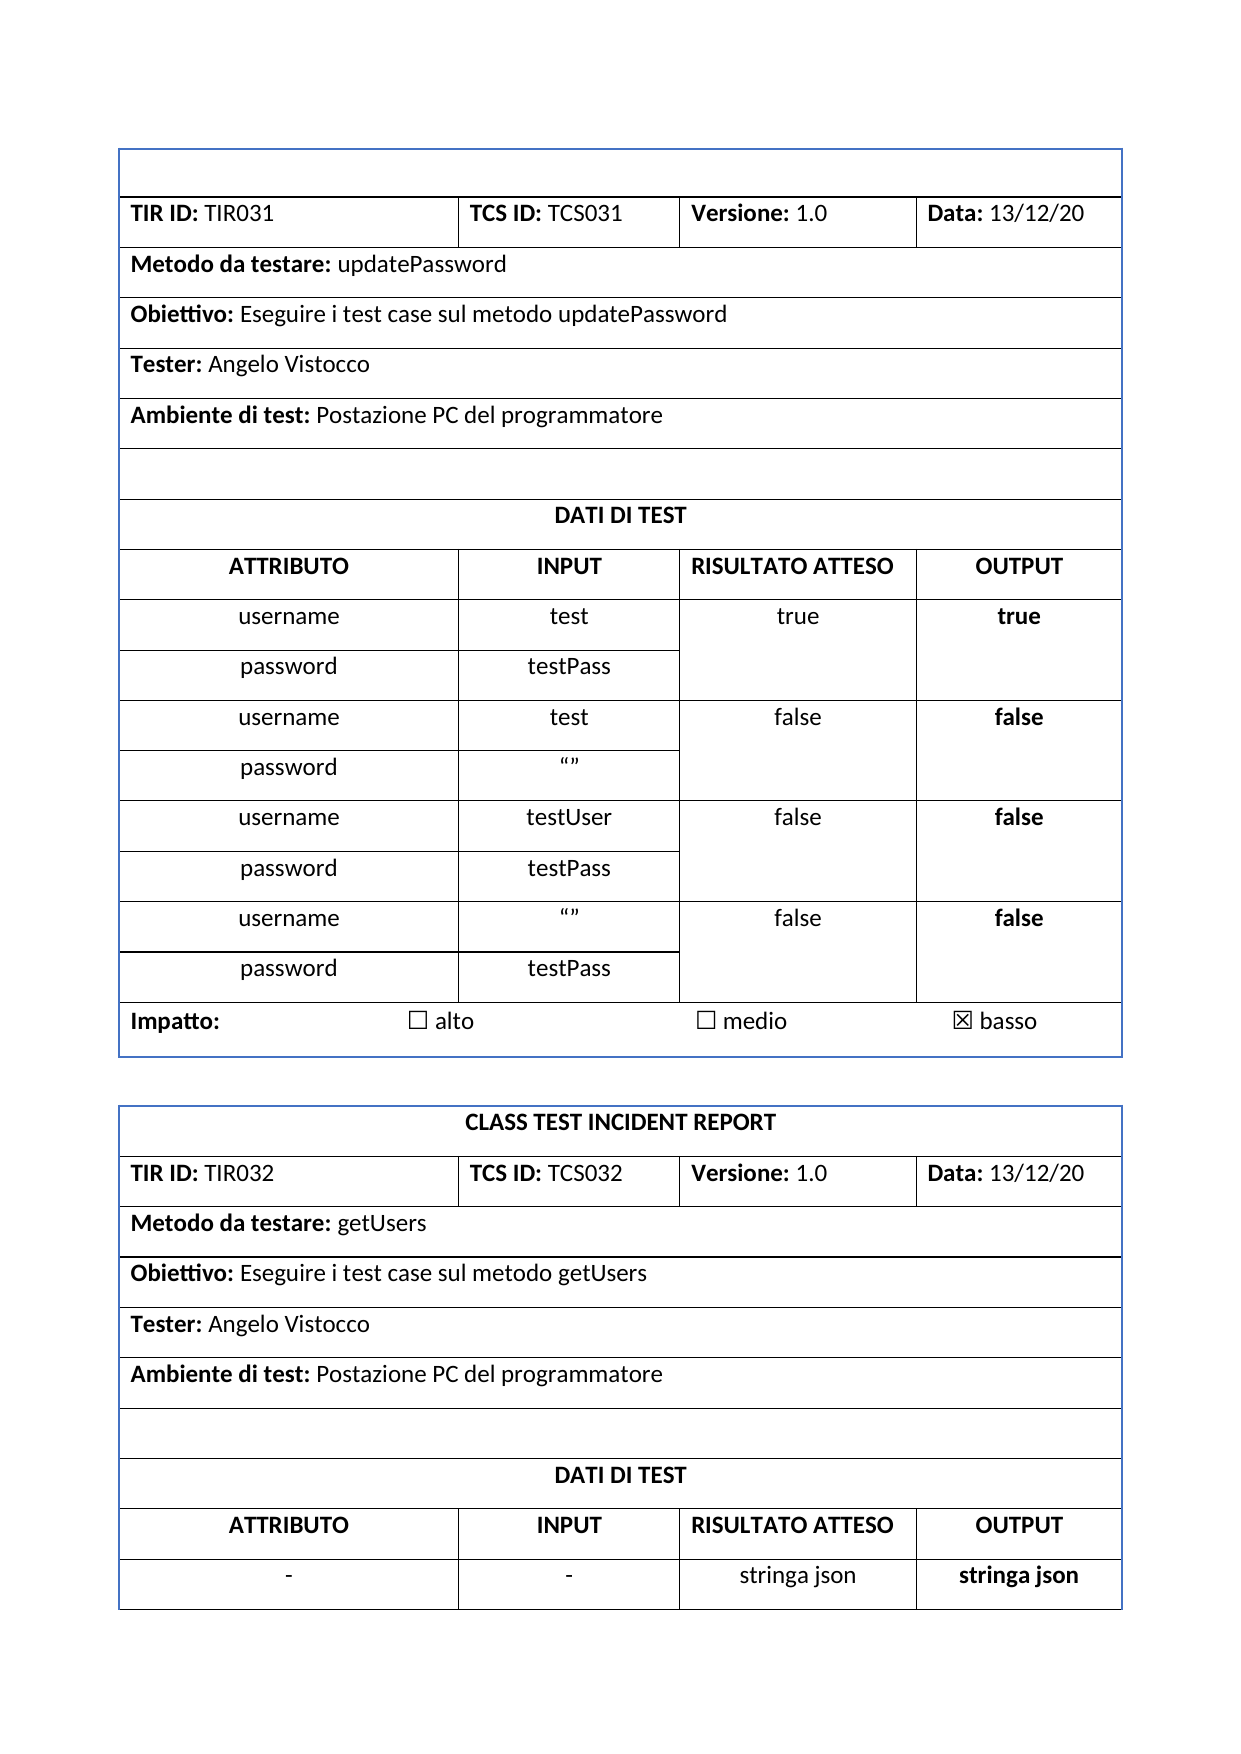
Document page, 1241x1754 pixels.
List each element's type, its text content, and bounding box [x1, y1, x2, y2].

table_cell [120, 1409, 1121, 1458]
table_cell Metodo da testare: updatePassword [120, 248, 1121, 297]
table_cell Versione: 1.0 [680, 198, 916, 247]
table_cell Tester: Angelo Vistocco [120, 1308, 1121, 1357]
table_cell stringa json [680, 1560, 916, 1609]
table_cell TIR ID: TIR032 [120, 1157, 458, 1206]
table_cell Data: 13/12/20 [917, 1157, 1121, 1206]
table_cell username [120, 801, 458, 851]
table_cell RISULTATO ATTESO [680, 1509, 916, 1558]
table_cell Obiettivo: Eseguire i test case sul metodo getUsers [120, 1258, 1121, 1307]
table_cell Impatto: ☐ alto ☐ medio ☒ basso [120, 1003, 1121, 1056]
table_cell false [917, 701, 1121, 800]
table_cell DATI DI TEST [120, 500, 1121, 549]
table_cell Data: 13/12/20 [917, 198, 1121, 247]
table_cell password [120, 852, 458, 901]
table_cell test [459, 701, 679, 750]
table_cell username [120, 600, 458, 649]
table_cell stringa json [917, 1560, 1121, 1609]
table_cell ATTRIBUTO [120, 550, 458, 599]
table_cell false [680, 701, 916, 800]
table_cell “” [459, 751, 679, 800]
table_cell INPUT [459, 550, 679, 599]
table_cell false [917, 902, 1121, 1002]
table_cell username [120, 701, 458, 750]
table_cell Versione: 1.0 [680, 1157, 916, 1206]
table_cell false [680, 801, 916, 901]
table_cell testPass [459, 852, 679, 901]
table_cell Obiettivo: Eseguire i test case sul metodo updatePassword [120, 298, 1121, 347]
table_header CLASS TEST INCIDENT REPORT [120, 1107, 1121, 1156]
table_cell TCS ID: TCS031 [459, 198, 679, 247]
table_cell TIR ID: TIR031 [120, 198, 458, 247]
table_cell password [120, 651, 458, 700]
table_cell testPass [459, 651, 679, 700]
table_cell testPass [459, 953, 679, 1002]
table_cell password [120, 751, 458, 800]
table_cell false [680, 902, 916, 1002]
table_cell password [120, 953, 458, 1002]
table_cell [120, 449, 1121, 498]
table_cell testUser [459, 801, 679, 851]
table_cell “” [459, 902, 679, 951]
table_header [120, 150, 1121, 196]
table_cell INPUT [459, 1509, 679, 1558]
table_cell ATTRIBUTO [120, 1509, 458, 1558]
table_cell RISULTATO ATTESO [680, 550, 916, 599]
table_cell false [917, 801, 1121, 901]
table_cell TCS ID: TCS032 [459, 1157, 679, 1206]
table_cell Metodo da testare: getUsers [120, 1207, 1121, 1256]
table_cell Tester: Angelo Vistocco [120, 349, 1121, 398]
table_cell OUTPUT [917, 1509, 1121, 1558]
table_cell true [680, 600, 916, 700]
table_cell - [120, 1560, 458, 1609]
table_cell username [120, 902, 458, 951]
table_cell DATI DI TEST [120, 1459, 1121, 1508]
table_cell - [459, 1560, 679, 1609]
table_cell Ambiente di test: Postazione PC del programmatore [120, 1358, 1121, 1407]
table_cell Ambiente di test: Postazione PC del programmatore [120, 399, 1121, 448]
table_cell OUTPUT [917, 550, 1121, 599]
table_cell true [917, 600, 1121, 700]
table_cell test [459, 600, 679, 649]
